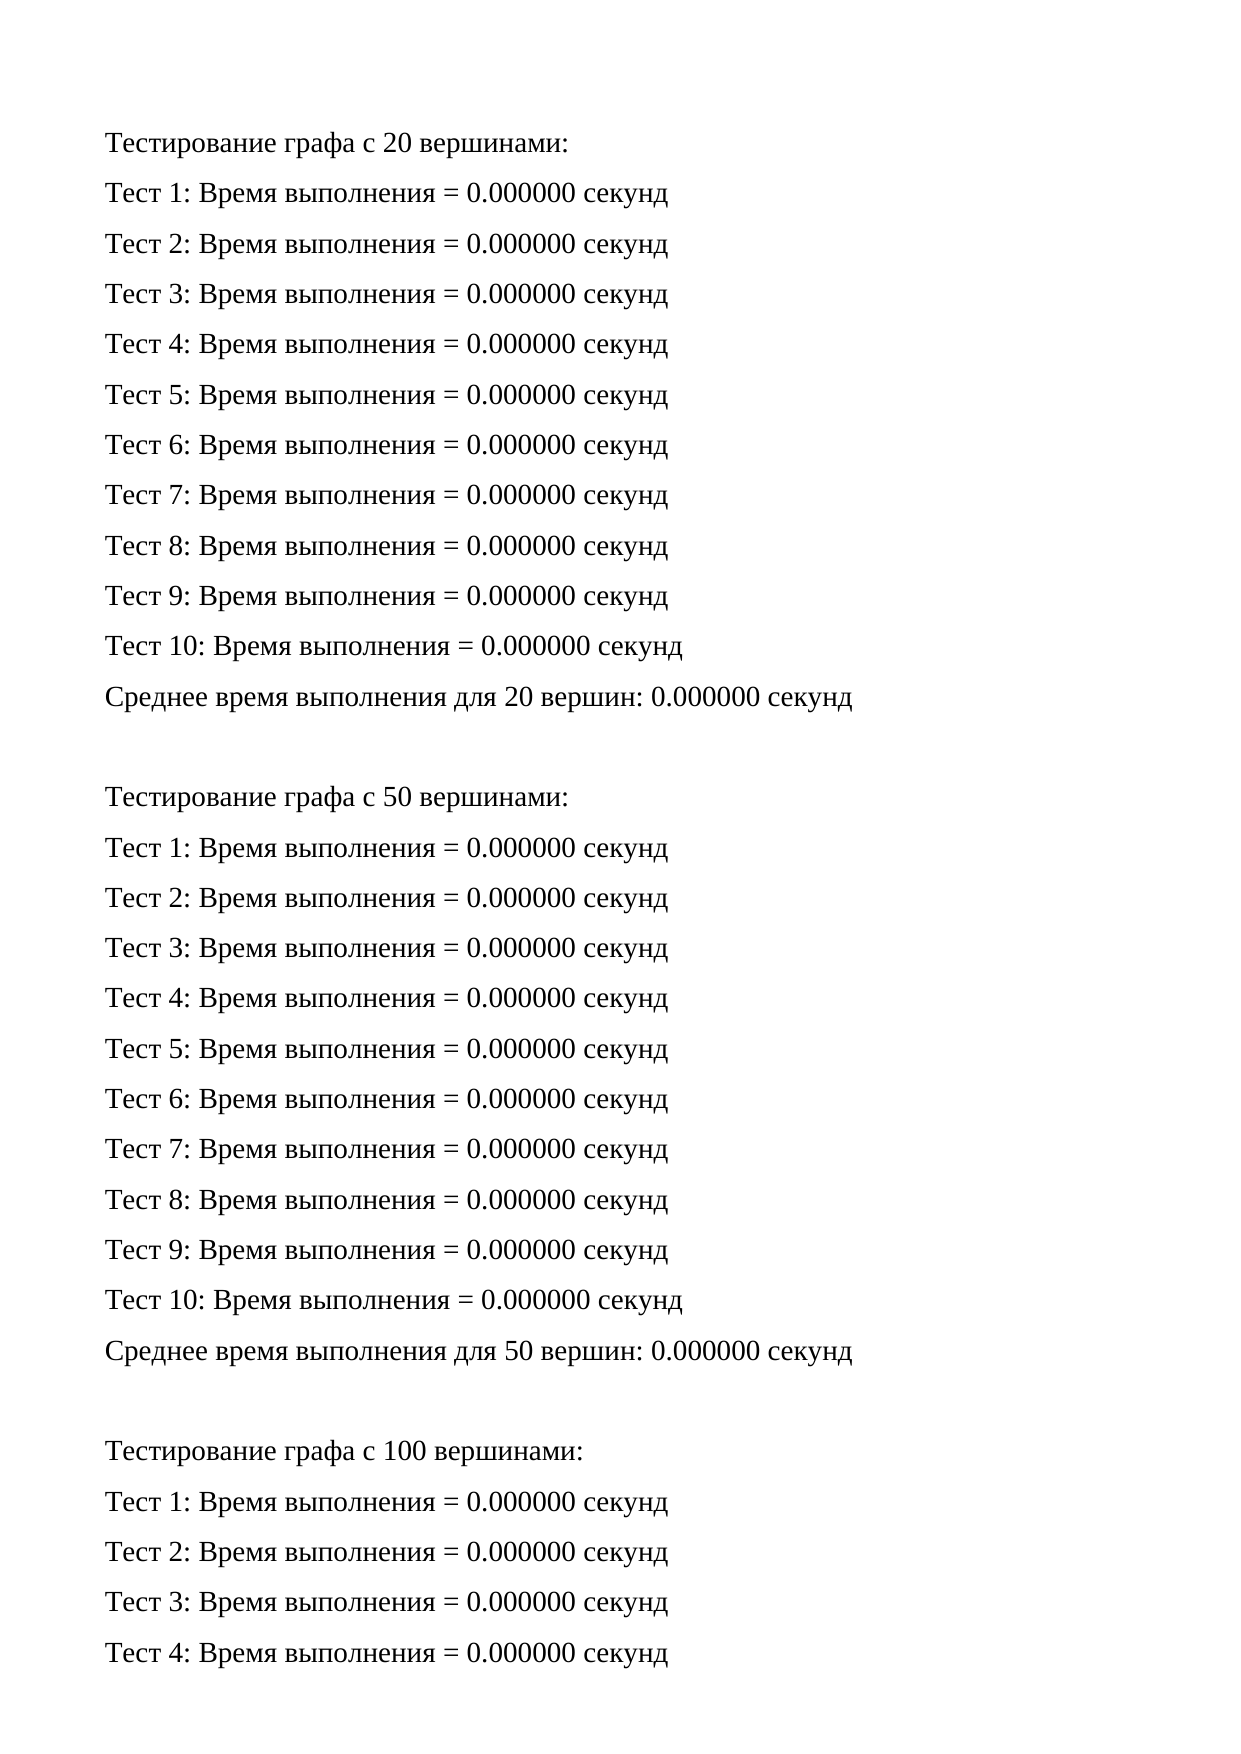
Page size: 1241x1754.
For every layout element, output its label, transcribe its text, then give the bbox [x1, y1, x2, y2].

text Тест 3: Время выполнения = 0.000000 секунд [75, 1584, 1165, 1618]
text Тест 2: Время выполнения = 0.000000 секунд [75, 226, 1165, 259]
text Тестирование графа с 20 вершинами: [75, 125, 1165, 159]
text Тест 3: Время выполнения = 0.000000 секунд [75, 930, 1165, 964]
text Тестирование графа с 50 вершинами: [75, 779, 1165, 813]
text Тест 8: Время выполнения = 0.000000 секунд [75, 1182, 1165, 1215]
text Тест 1: Время выполнения = 0.000000 секунд [75, 176, 1165, 209]
text Тест 4: Время выполнения = 0.000000 секунд [75, 1635, 1165, 1668]
text Тестирование графа с 100 вершинами: [75, 1433, 1165, 1467]
text Тест 4: Время выполнения = 0.000000 секунд [75, 981, 1165, 1014]
text Тест 6: Время выполнения = 0.000000 секунд [75, 427, 1165, 461]
text Тест 7: Время выполнения = 0.000000 секунд [75, 477, 1165, 511]
text Среднее время выполнения для 20 вершин: 0.000000 секунд [75, 679, 1165, 712]
text Тест 10: Время выполнения = 0.000000 секунд [75, 1282, 1165, 1316]
text Тест 9: Время выполнения = 0.000000 секунд [75, 578, 1165, 612]
text Тест 3: Время выполнения = 0.000000 секунд [75, 276, 1165, 310]
text Тест 6: Время выполнения = 0.000000 секунд [75, 1081, 1165, 1115]
text Тест 10: Время выполнения = 0.000000 секунд [75, 628, 1165, 662]
text Среднее время выполнения для 50 вершин: 0.000000 секунд [75, 1333, 1165, 1366]
text Тест 4: Время выполнения = 0.000000 секунд [75, 327, 1165, 360]
text Тест 2: Время выполнения = 0.000000 секунд [75, 1534, 1165, 1568]
text Тест 1: Время выполнения = 0.000000 секунд [75, 830, 1165, 863]
text Тест 2: Время выполнения = 0.000000 секунд [75, 880, 1165, 913]
text Тест 1: Время выполнения = 0.000000 секунд [75, 1484, 1165, 1517]
text Тест 7: Время выполнения = 0.000000 секунд [75, 1132, 1165, 1165]
text Тест 8: Время выполнения = 0.000000 секунд [75, 528, 1165, 561]
text Тест 5: Время выполнения = 0.000000 секунд [75, 1031, 1165, 1064]
text Тест 5: Время выполнения = 0.000000 секунд [75, 377, 1165, 410]
text Тест 9: Время выполнения = 0.000000 секунд [75, 1232, 1165, 1266]
